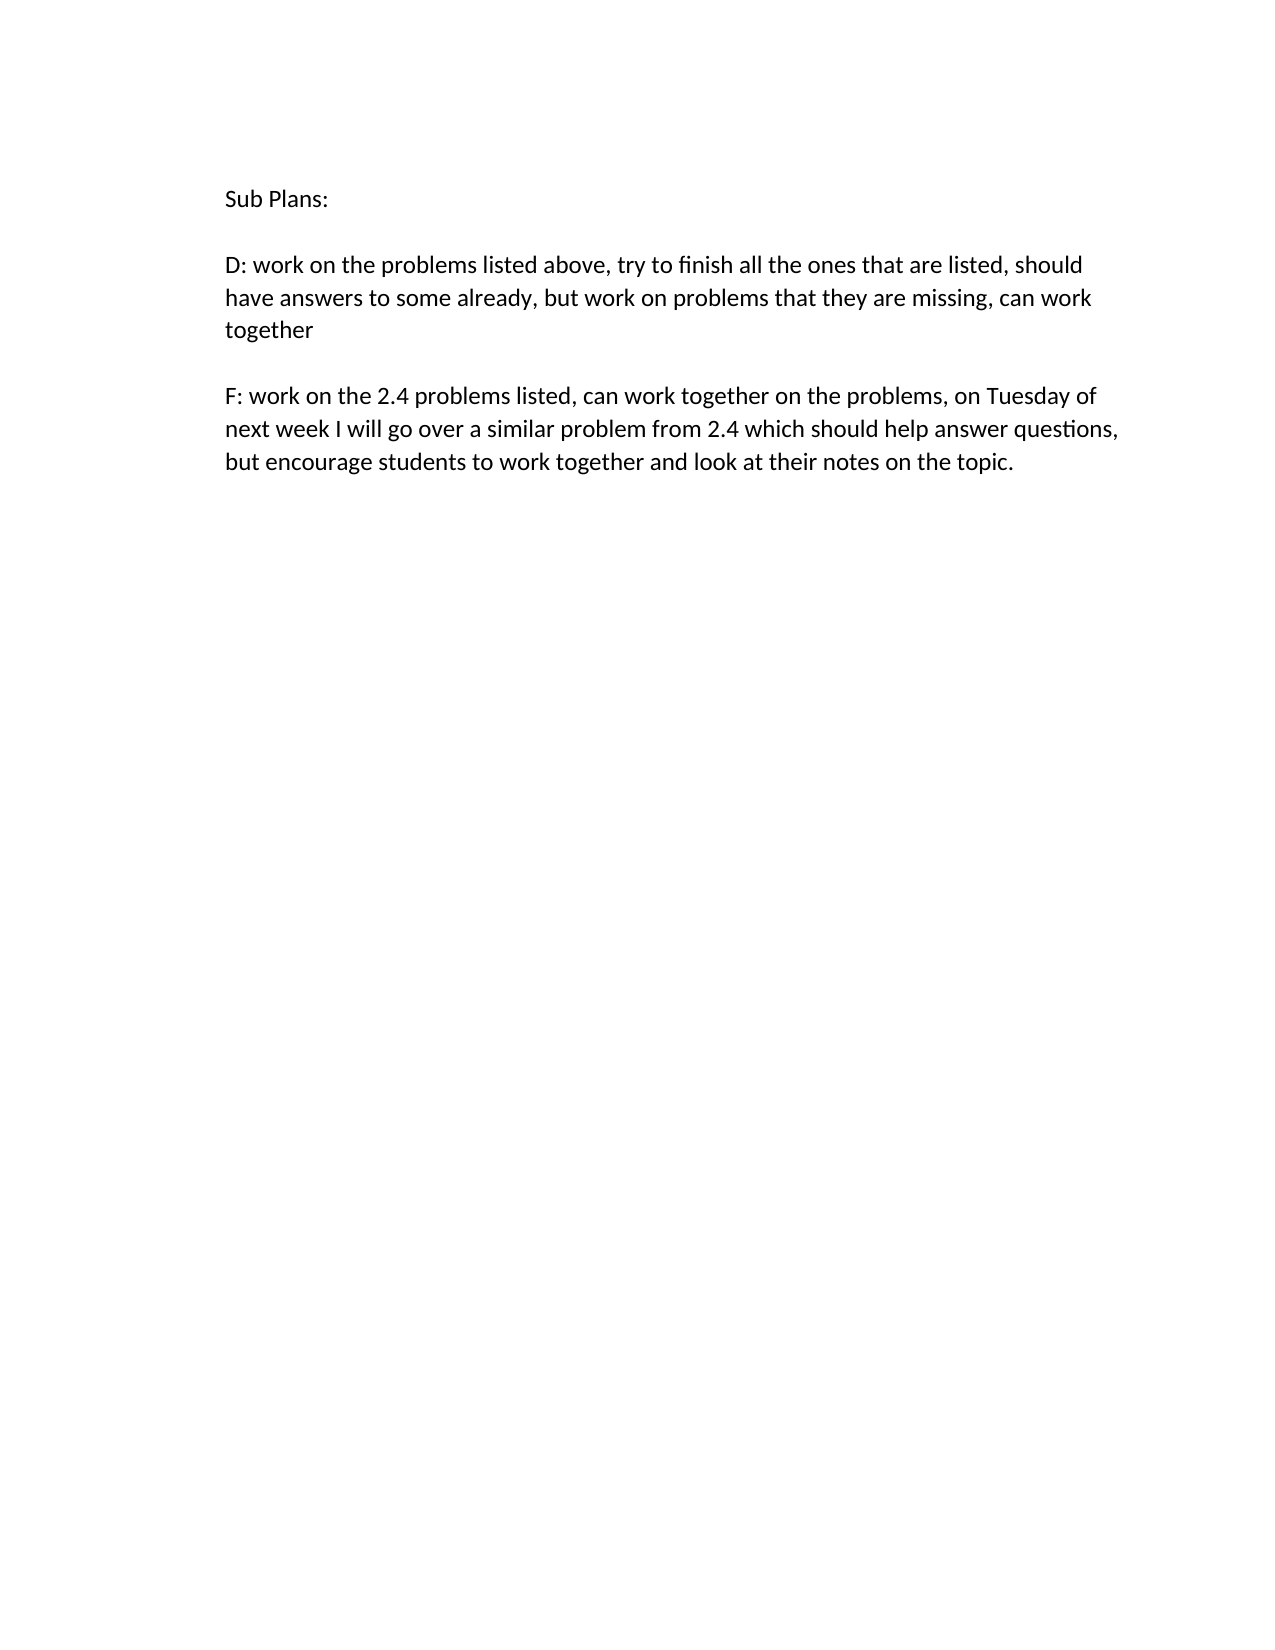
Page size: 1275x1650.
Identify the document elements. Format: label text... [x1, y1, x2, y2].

list F: work on the 2.4 problems listed, can work together on the problems, on Tuesday of next week I will go over a similar problem from 2.4 which should help answer questions, but encourage students to work together and look at their notes on the topic. [225, 380, 1125, 477]
list D: work on the problems listed above, try to finish all the ones that are listed, should have answers to some already, but work on problems that they are missing, can work together [225, 249, 1125, 345]
list Sub Plans: [225, 183, 1125, 213]
